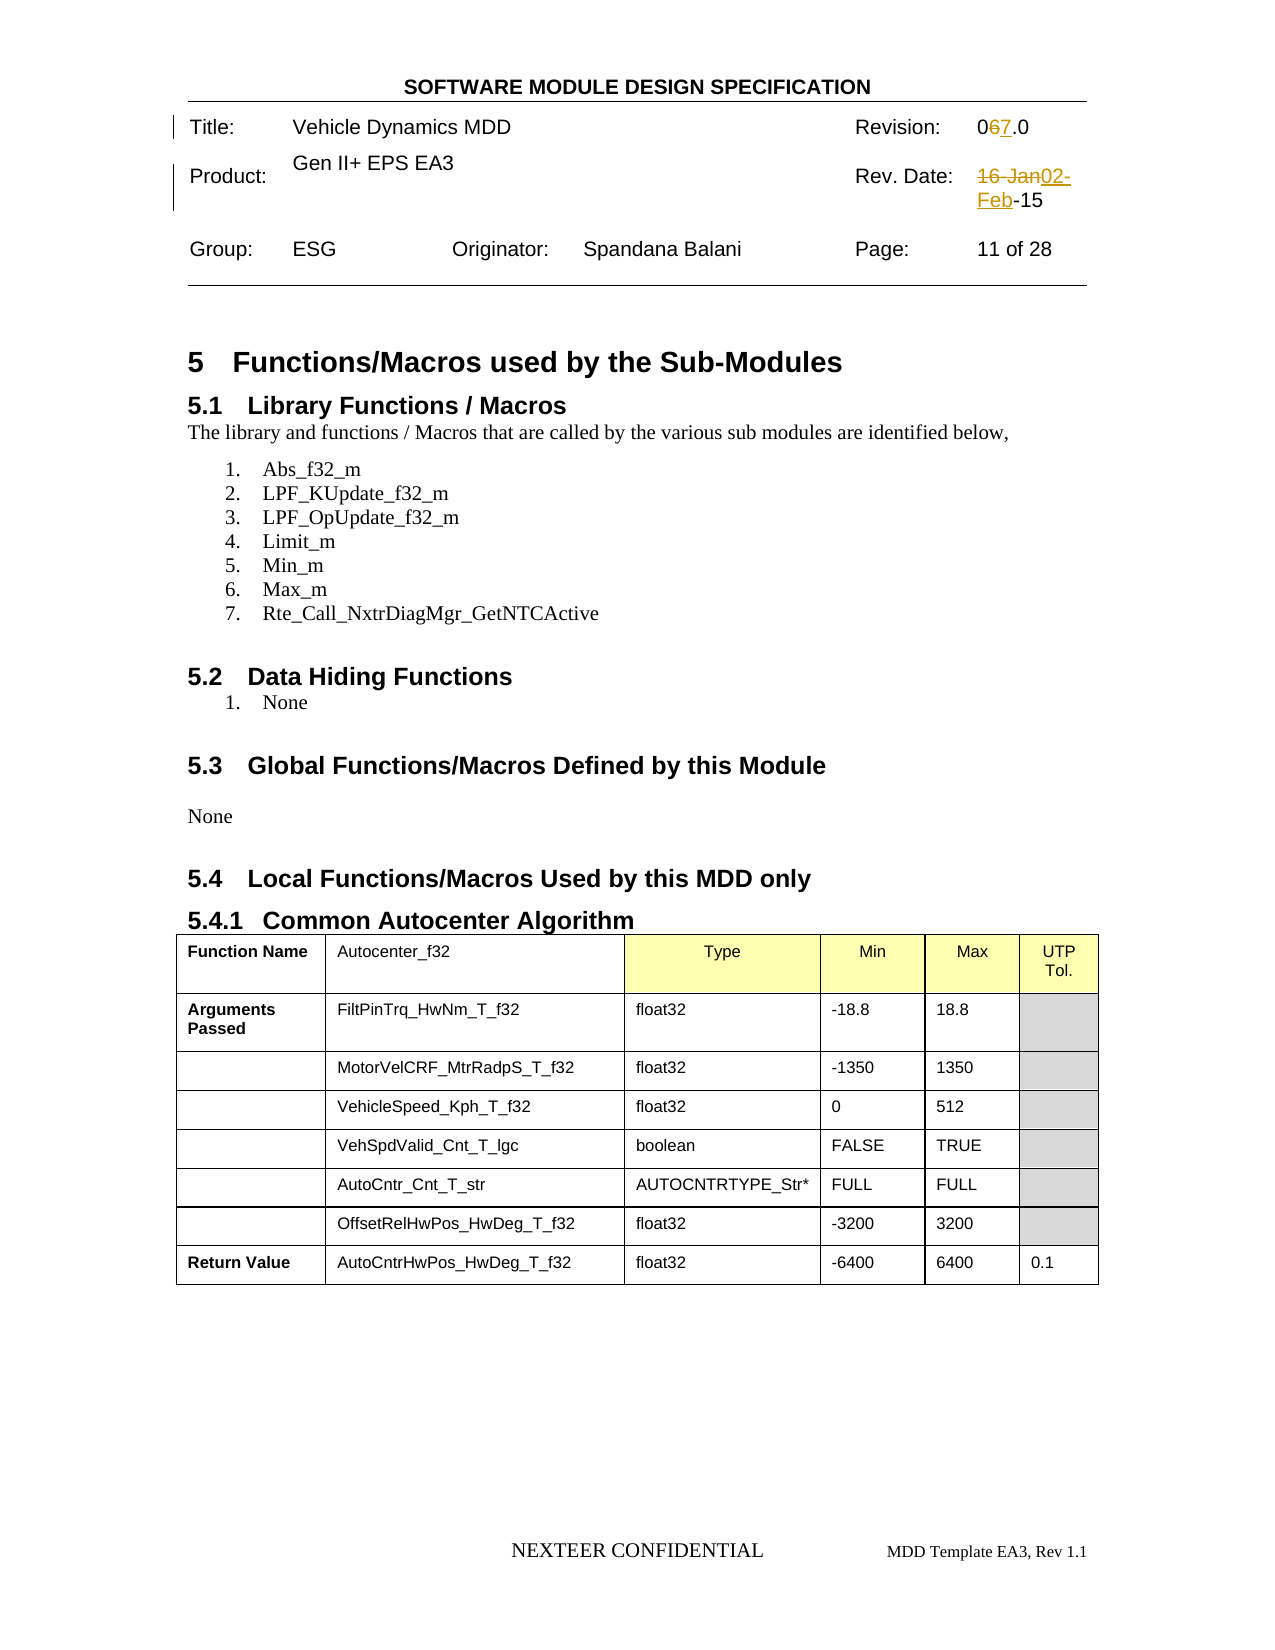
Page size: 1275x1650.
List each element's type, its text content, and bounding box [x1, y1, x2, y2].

list None [225, 690, 1087, 714]
table_cell [1020, 1208, 1098, 1245]
table_header UTP Tol. [1020, 935, 1098, 992]
table_cell FiltPinTrq_HwNm_T_f32 [326, 994, 624, 1051]
table_cell float32 [625, 1208, 820, 1245]
table_cell MotorVelCRF_MtrRadpS_T_f32 [326, 1052, 624, 1089]
table_header Type [625, 935, 820, 992]
subtitle Global Functions/Macros Defined by this Module [187, 751, 1087, 780]
table_cell AutoCntr_Cnt_T_str [326, 1169, 624, 1206]
table_cell AUTOCNTRTYPE_Str* [625, 1169, 820, 1206]
table_cell float32 [625, 1246, 820, 1284]
table_cell VehSpdValid_Cnt_T_lgc [326, 1130, 624, 1167]
table_cell [1020, 1130, 1098, 1167]
table_cell Return Value [177, 1246, 325, 1284]
list Min_m [225, 553, 1087, 577]
table_cell AutoCntrHwPos_HwDeg_T_f32 [326, 1246, 624, 1284]
table_cell [1020, 1169, 1098, 1206]
list Max_m [225, 577, 1087, 601]
table_cell FULL [926, 1169, 1019, 1206]
table_cell 3200 [926, 1208, 1019, 1245]
table_cell float32 [625, 1091, 820, 1128]
list Limit_m [225, 529, 1087, 553]
table_cell OffsetRelHwPos_HwDeg_T_f32 [326, 1208, 624, 1245]
table_cell FALSE [821, 1130, 924, 1167]
table_cell [1020, 1091, 1098, 1128]
table_cell VehicleSpeed_Kph_T_f32 [326, 1091, 624, 1128]
table_cell 512 [926, 1091, 1019, 1128]
table_header Max [926, 935, 1019, 992]
text The library and functions / Macros that are called by the various sub modules are identified below, [187, 420, 1087, 444]
table_cell float32 [625, 994, 820, 1051]
list Abs_f32_m [225, 457, 1087, 481]
list LPF_OpUpdate_f32_m [225, 505, 1087, 529]
table_cell 0 [821, 1091, 924, 1128]
table_cell 0.1 [1020, 1246, 1098, 1284]
table_cell [177, 1052, 325, 1089]
subtitle Data Hiding Functions [187, 662, 1087, 690]
table_cell Arguments Passed [177, 994, 325, 1051]
table_cell float32 [625, 1052, 820, 1089]
table_cell [177, 1169, 325, 1206]
table_cell [1020, 994, 1098, 1051]
table_cell 1350 [926, 1052, 1019, 1089]
text None [187, 804, 1087, 828]
table_cell [177, 1091, 325, 1128]
table_cell [177, 1208, 325, 1245]
subtitle Common Autocenter Algorithm [187, 906, 1087, 934]
table_cell -1350 [821, 1052, 924, 1089]
table_cell [1020, 1052, 1098, 1089]
table_cell TRUE [926, 1130, 1019, 1167]
subtitle Library Functions / Macros [187, 391, 1087, 420]
table_header Min [821, 935, 924, 992]
list LPF_KUpdate_f32_m [225, 481, 1087, 505]
subtitle Local Functions/Macros Used by this MDD only [187, 864, 1087, 893]
table_header Function Name [177, 935, 325, 992]
table_cell -3200 [821, 1208, 924, 1245]
table_cell -6400 [821, 1246, 924, 1284]
list Rte_Call_NxtrDiagMgr_GetNTCActive [225, 601, 1087, 625]
table_cell 6400 [926, 1246, 1019, 1284]
table_cell boolean [625, 1130, 820, 1167]
table_header Autocenter_f32 [326, 935, 624, 992]
table_cell 18.8 [926, 994, 1019, 1051]
subtitle Functions/Macros used by the Sub-Modules [187, 345, 1087, 379]
table_cell [177, 1130, 325, 1167]
table_cell -18.8 [821, 994, 924, 1051]
table_cell FULL [821, 1169, 924, 1206]
